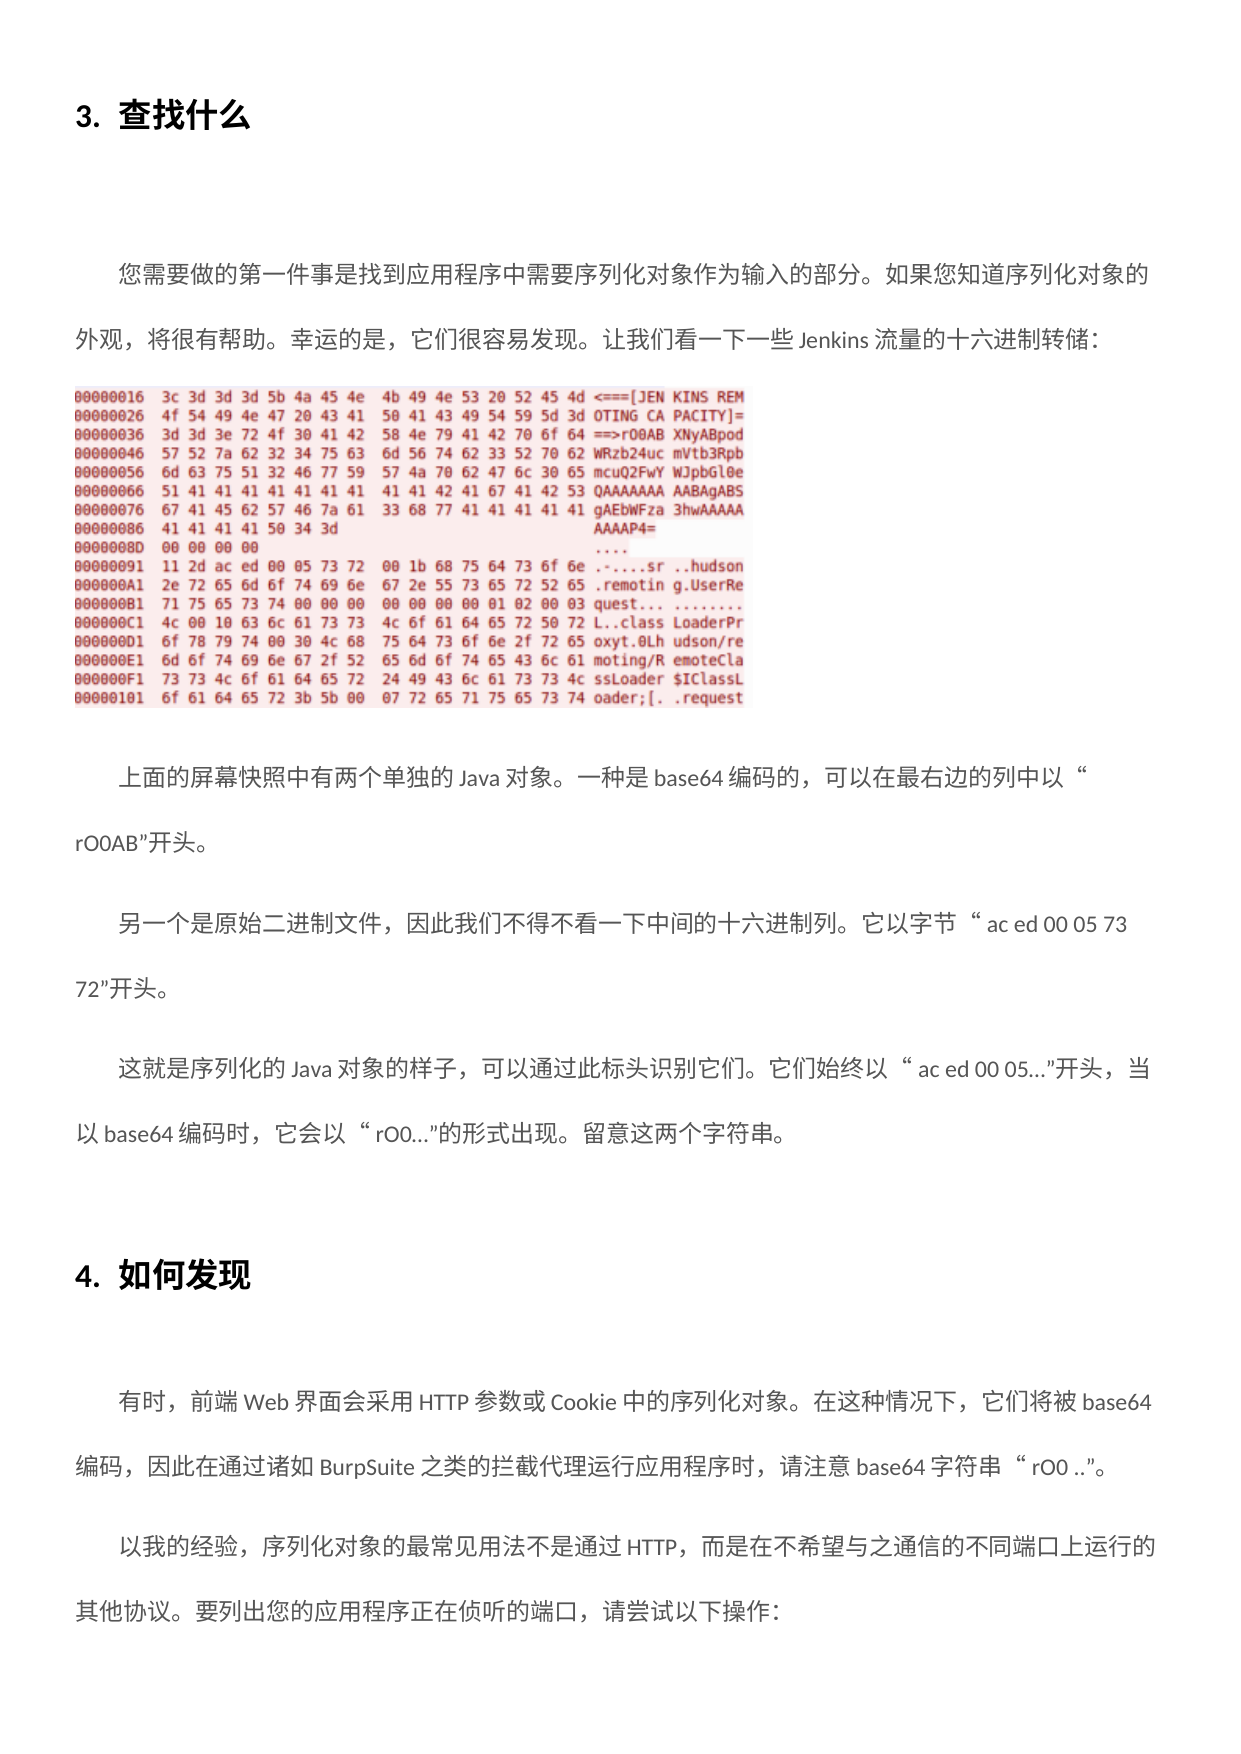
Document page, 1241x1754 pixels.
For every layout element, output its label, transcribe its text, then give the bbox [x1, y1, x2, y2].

picture [75, 386, 753, 708]
text 您需要做的第一件事是找到应用程序中需要序列化对象作为输入的部分。如果您知道序列化对象的外观，将很有帮助。幸运的是，它们很容易发现。让我们看一下一些Jenkins流量的十六进制转储： [75, 240, 1165, 370]
subtitle 如何发现 [75, 1240, 1165, 1305]
text 以我的经验，序列化对象的最常见用法不是通过HTTP，而是在不希望与之通信的不同端口上运行的其他协议。要列出您的应用程序正在侦听的端口，请尝试以下操作： [75, 1513, 1165, 1643]
subtitle 查找什么 [75, 81, 1165, 146]
text 有时，前端Web界面会采用HTTP参数或Cookie中的序列化对象。在这种情况下，它们将被base64编码，因此在通过诸如BurpSuite之类的拦截代理运行应用程序时，请注意base64字符串“ rO0 ..”。 [75, 1367, 1165, 1497]
text 另一个是原始二进制文件，因此我们不得不看一下中间的十六进制列。它以字节“ ac ed 00 05 73 72”开头。 [75, 889, 1165, 1019]
text 上面的屏幕快照中有两个单独的Java对象。一种是base64编码的，可以在最右边的列中以“ rO0AB”开头。 [75, 743, 1165, 873]
text 这就是序列化的Java对象的样子，可以通过此标头识别它们。它们始终以“ ac ed 00 05…”开头，当以base64编码时，它会以“ rO0…”的形式出现。留意这两个字符串。 [75, 1035, 1165, 1165]
